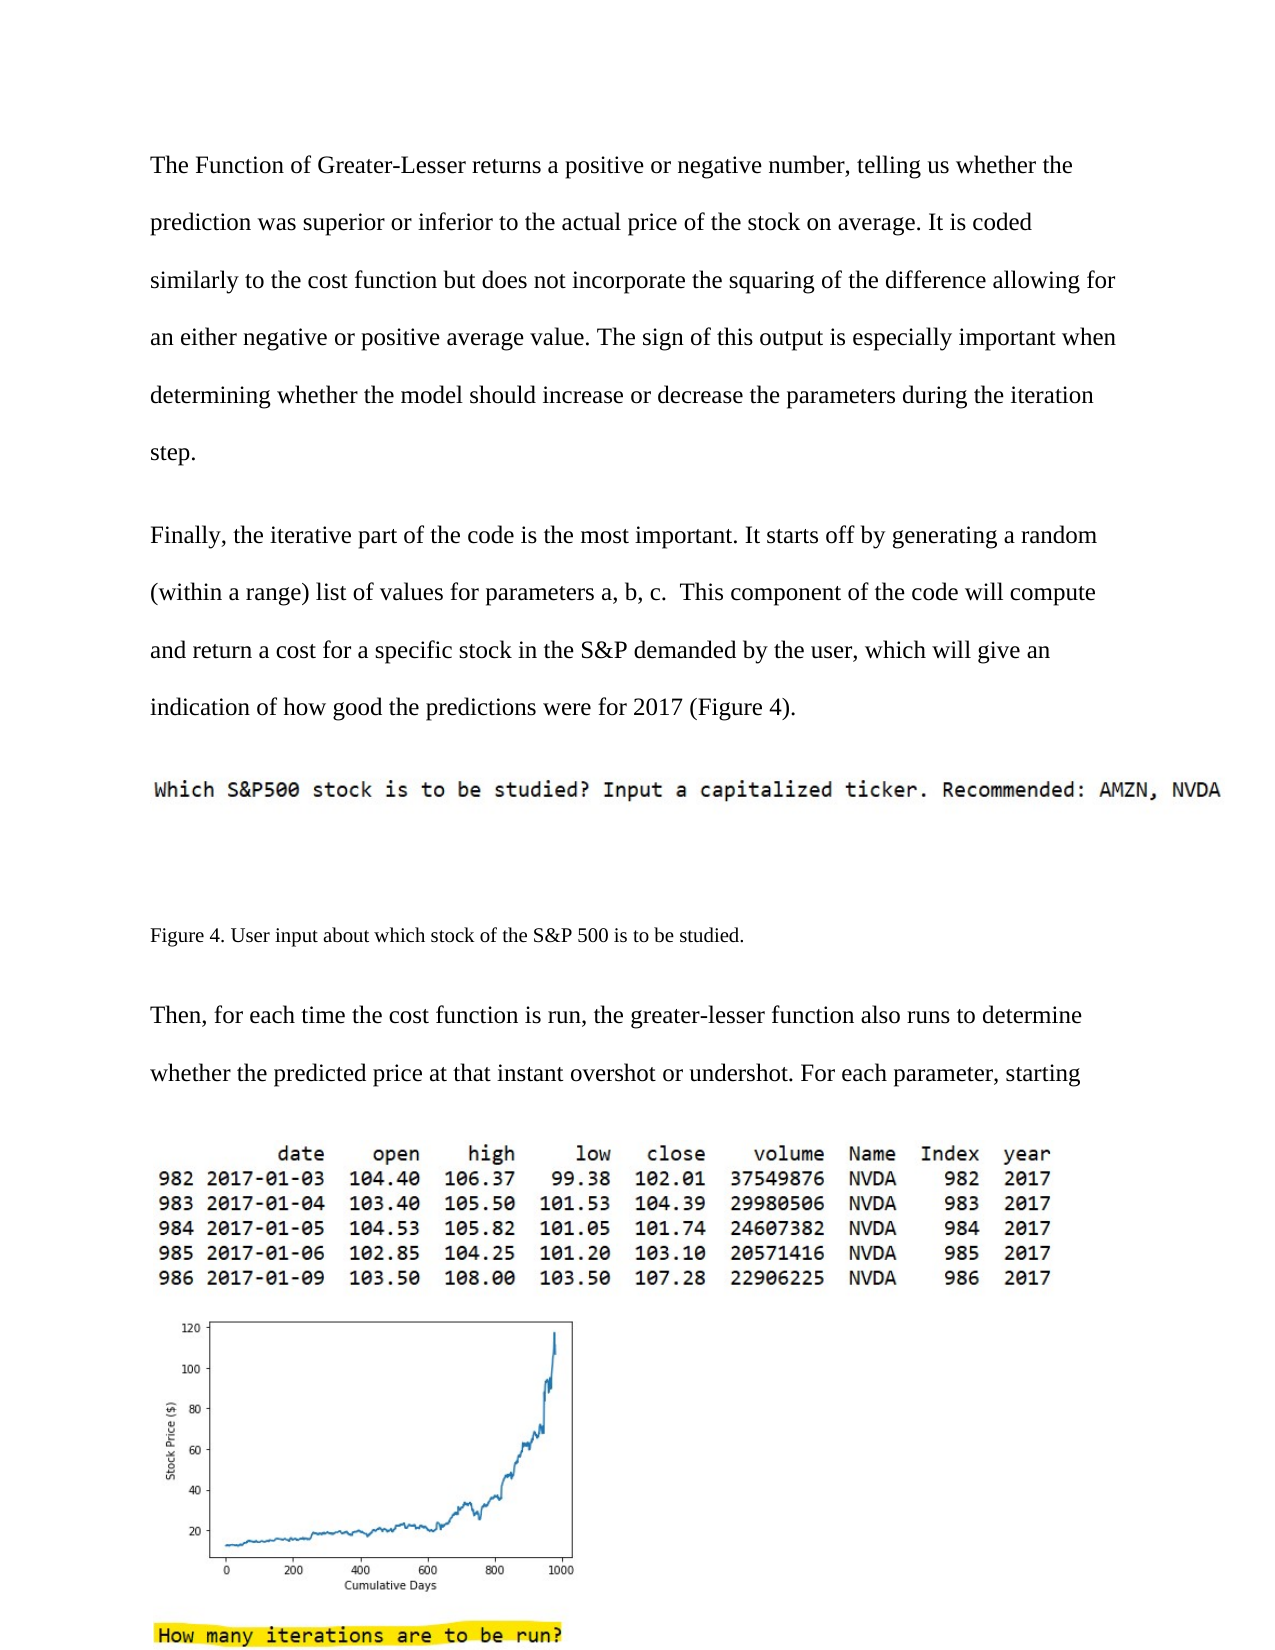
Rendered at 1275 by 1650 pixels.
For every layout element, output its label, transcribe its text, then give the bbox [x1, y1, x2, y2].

picture [153, 1140, 1089, 1650]
text The Function of Greater-Lesser returns a positive or negative number, telling us whether the prediction was superior or inferior to the actual price of the stock on average. It is coded similarly to the cost function but does not incorporate the squaring of the difference allowing for an either negative or positive average value. The sign of this output is especially important when determining whether the model should increase or decrease the parameters during the iteration step. [150, 150, 1125, 466]
text Finally, the iterative part of the code is the most important. It starts off by generating a random (within a range) list of values for parameters a, b, c. This component of the code will compute and return a cost for a specific stock in the S&P demanded by the user, which will give an indication of how good the predictions were for 2017 (Figure 4). [150, 520, 1125, 721]
text Figure 4. User input about which stock of the S&P 500 is to be studied. [150, 827, 1125, 947]
picture [150, 760, 1247, 827]
